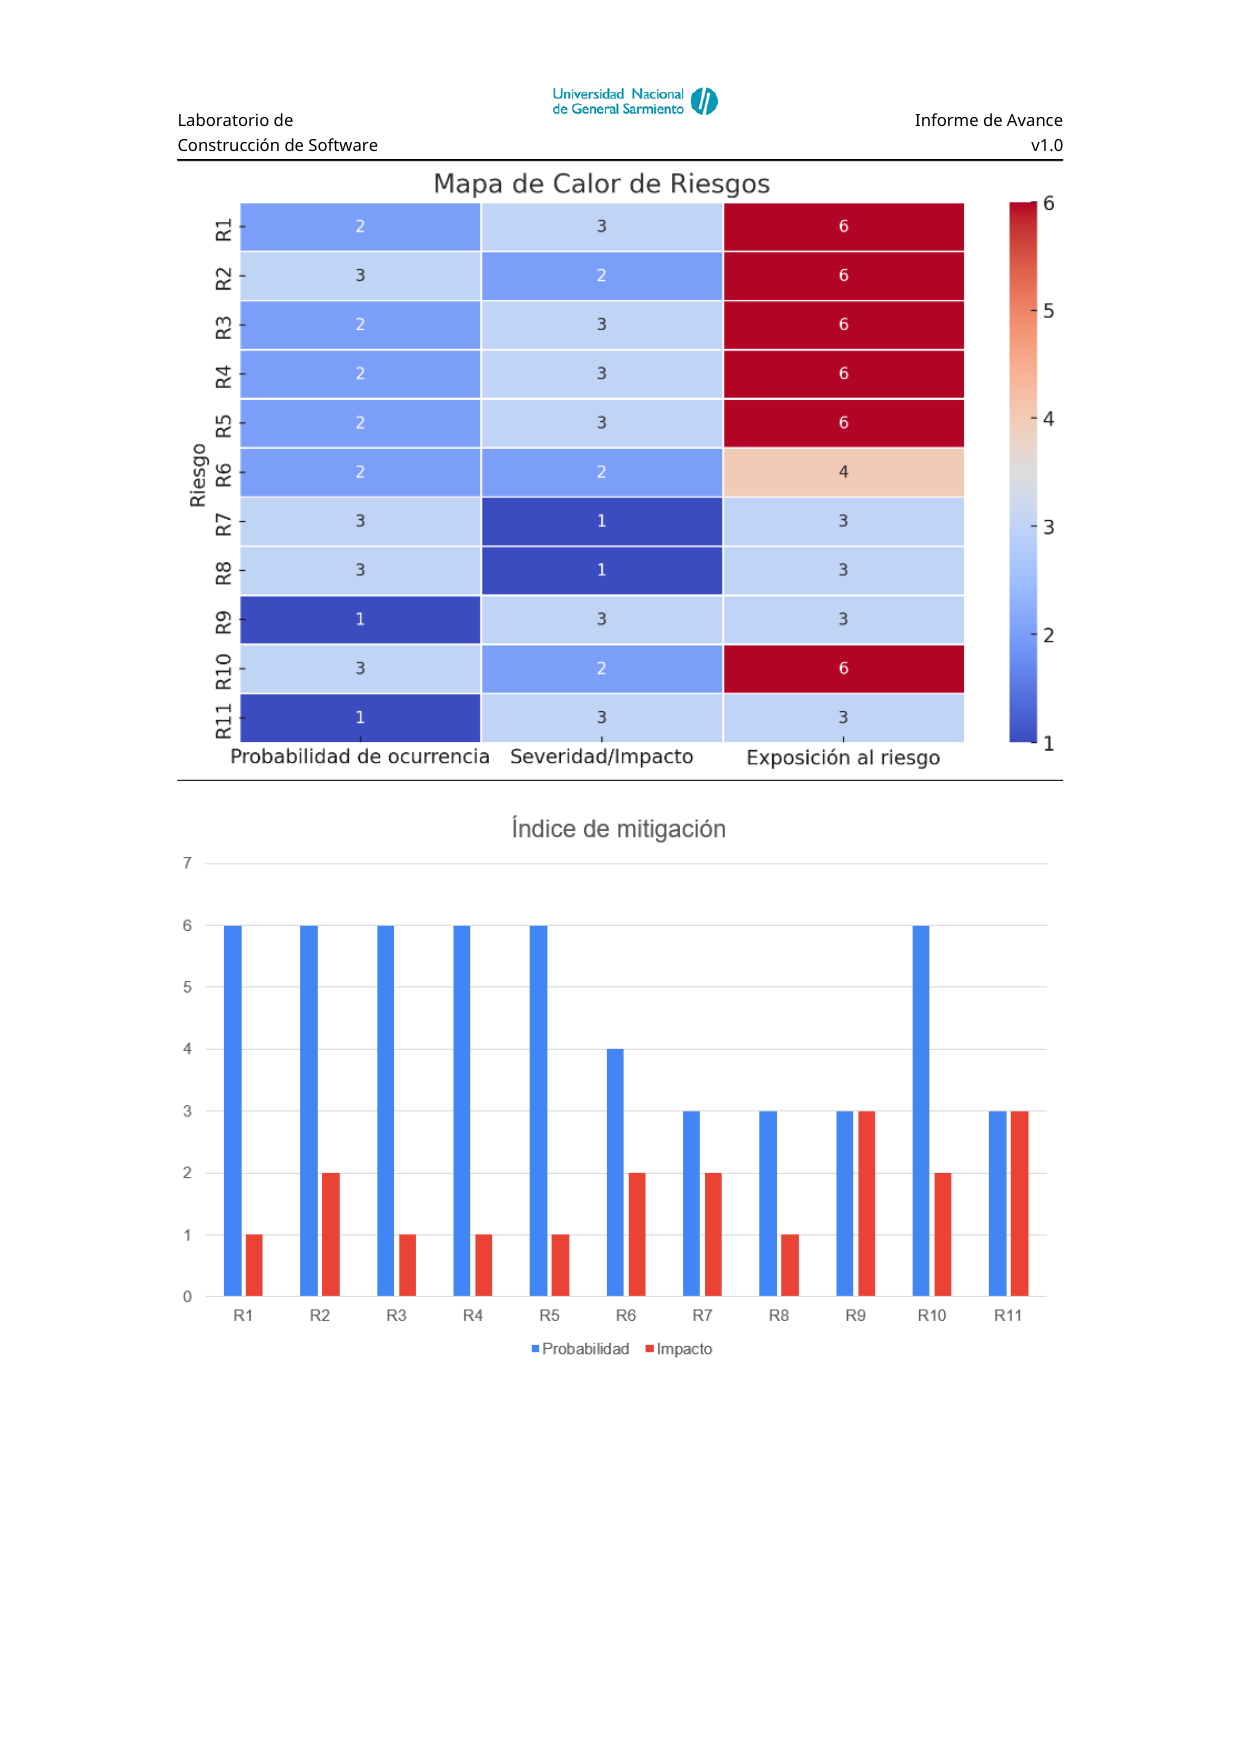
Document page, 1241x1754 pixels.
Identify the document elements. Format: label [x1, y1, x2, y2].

picture [177, 806, 1064, 1372]
picture [520, 76, 735, 127]
picture [177, 160, 1064, 781]
